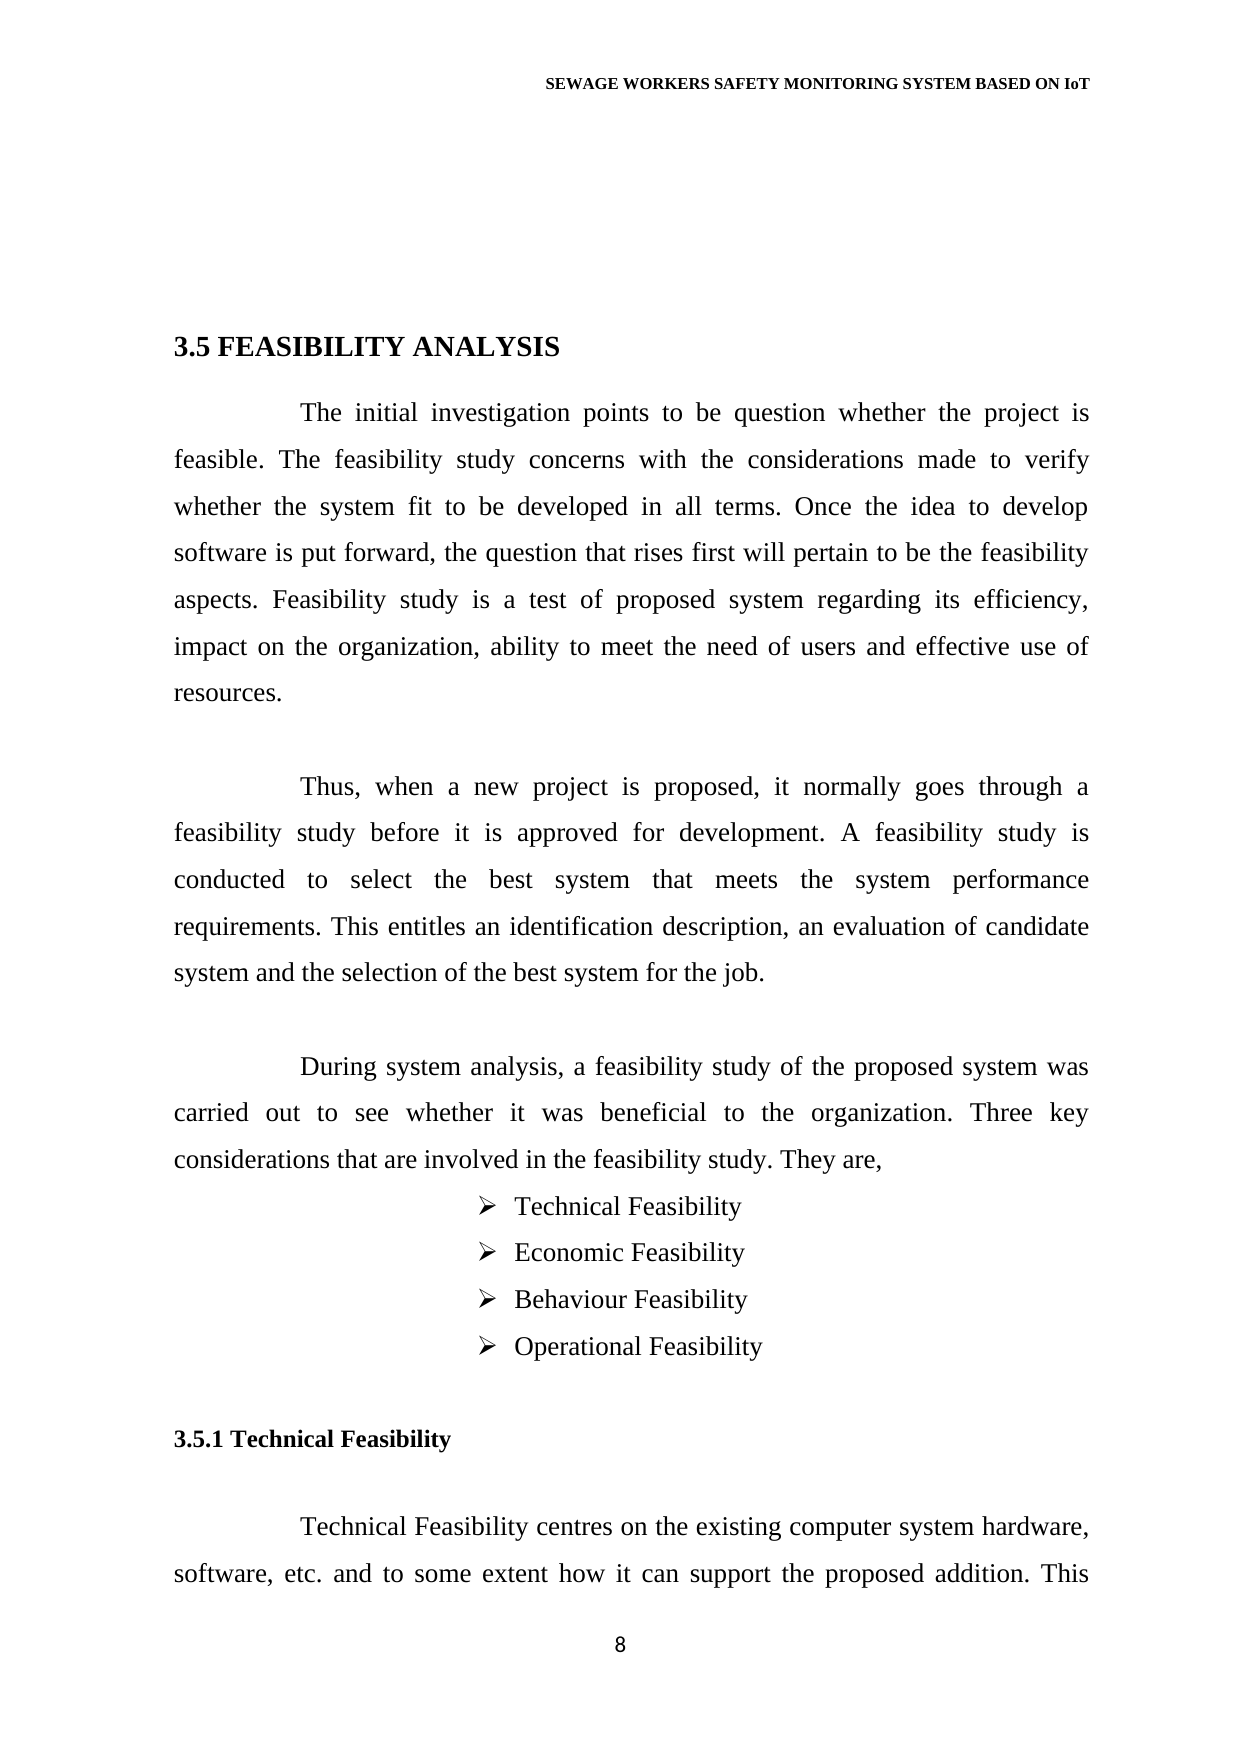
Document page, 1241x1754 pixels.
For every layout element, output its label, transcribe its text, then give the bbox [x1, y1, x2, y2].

list During system analysis, a feasibility study of the proposed system was carried out to see whether it was beneficial to the organization. Three key considerations that are involved in the feasibility study. They are, [174, 1050, 1090, 1174]
text 3.5 FEASIBILITY ANALYSIS [174, 329, 1090, 363]
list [174, 1511, 1090, 1588]
list Thus, when a new project is proposed, it normally goes through a feasibility study before it is approved for development. A feasibility study is conducted to select the best system that meets the system performance requirements. This entitles an identification description, an evaluation of candidate system and the selection of the best system for the job. [174, 770, 1090, 987]
list Behaviour Feasibility [477, 1283, 1090, 1315]
list Operational Feasibility [477, 1330, 1090, 1362]
list 3.5.1 Technical Feasibility [174, 1424, 1090, 1453]
list The initial investigation points to be question whether the project is feasible. The feasibility study concerns with the considerations made to verify whether the system fit to be developed in all terms. Once the idea to develop software is put forward, the question that rises first will pertain to be the feasibility aspects. Feasibility study is a test of proposed system regarding its efficiency, impact on the organization, ability to meet the need of users and effective use of resources. [174, 396, 1090, 707]
list Economic Feasibility [477, 1237, 1090, 1268]
list Technical Feasibility [477, 1190, 1090, 1221]
